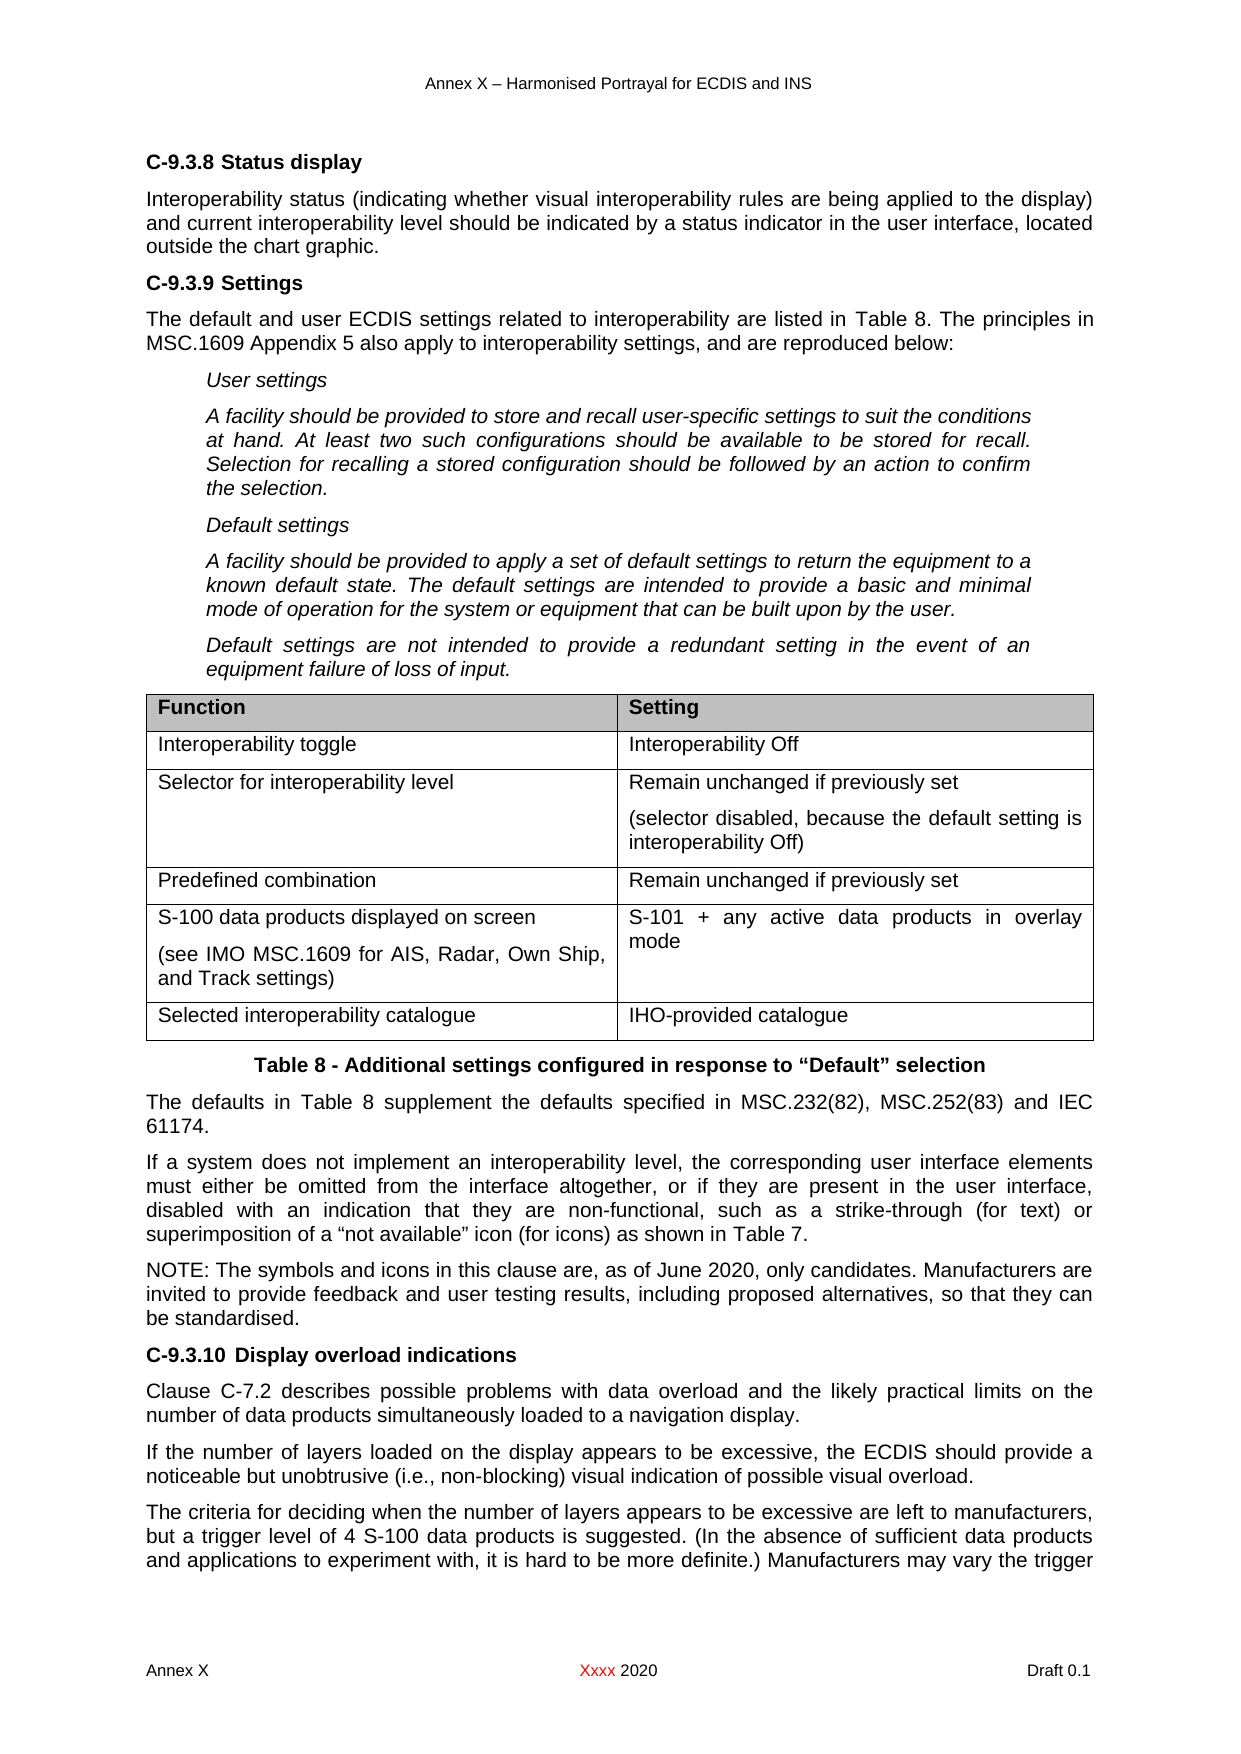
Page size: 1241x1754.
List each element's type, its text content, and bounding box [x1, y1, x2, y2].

table_cell Remain unchanged if previously set (selector disabled, because the default setting is interoperability Off) [618, 770, 1093, 867]
text Default settings are not intended to provide a redundant setting in the event of an equipment failure of loss of input. [206, 633, 1034, 681]
table_header Function [147, 695, 617, 731]
text Table 8 - Additional settings configured in response to “Default” selection [146, 1053, 1094, 1077]
table_cell IHO-provided catalogue [618, 1003, 1093, 1039]
table_cell Remain unchanged if previously set [618, 868, 1093, 904]
text User settings [206, 368, 1034, 392]
table_cell Interoperability Off [618, 732, 1093, 769]
subtitle Settings [146, 271, 1094, 295]
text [146, 1500, 1094, 1572]
table_cell S-100 data products displayed on screen (see IMO MSC.1609 for AIS, Radar, Own Ship, and Track settings) [147, 905, 617, 1002]
text The defaults in Table 8 supplement the defaults specified in MSC.232(82), MSC.252(83) and IEC 61174. [146, 1089, 1094, 1137]
text The default and user ECDIS settings related to interoperability are listed in Table 8. The principles in MSC.1609 Appendix 5 also apply to interoperability settings, and are reproduced below: [146, 307, 1094, 355]
subtitle Status display [146, 150, 1094, 174]
table_cell Selected interoperability catalogue [147, 1003, 617, 1039]
text Clause C-7.2 describes possible problems with data overload and the likely practical limits on the number of data products simultaneously loaded to a navigation display. [146, 1379, 1094, 1427]
table_cell Selector for interoperability level [147, 770, 617, 867]
text If the number of layers loaded on the display appears to be excessive, the ECDIS should provide a noticeable but unobtrusive (i.e., non-blocking) visual indication of possible visual overload. [146, 1439, 1094, 1487]
subtitle Display overload indications [146, 1343, 1094, 1367]
text Default settings [206, 512, 1034, 536]
table_cell S-101 + any active data products in overlay mode [618, 905, 1093, 1002]
text NOTE: The symbols and icons in this clause are, as of June 2020, only candidates. Manufacturers are invited to provide feedback and user testing results, including proposed alternatives, so that they can be standardised. [146, 1258, 1094, 1330]
table_header Setting [618, 695, 1093, 731]
text A facility should be provided to store and recall user-specific settings to suit the conditions at hand. At least two such configurations should be available to be stored for recall. Selection for recalling a stored configuration should be followed by an action to confirm the selection. [206, 404, 1034, 500]
text A facility should be provided to apply a set of default settings to return the equipment to a known default state. The default settings are intended to provide a basic and minimal mode of operation for the system or equipment that can be built upon by the user. [206, 549, 1034, 621]
text Interoperability status (indicating whether visual interoperability rules are being applied to the display) and current interoperability level should be indicated by a status indicator in the user interface, located outside the chart graphic. [146, 186, 1094, 258]
table_cell Interoperability toggle [147, 732, 617, 769]
table_cell Predefined combination [147, 868, 617, 904]
text If a system does not implement an interoperability level, the corresponding user interface elements must either be omitted from the interface altogether, or if they are present in the user interface, disabled with an indication that they are non-functional, such as a strike-through (for text) or superimposition of a “not available” icon (for icons) as shown in Table 7. [146, 1150, 1094, 1246]
